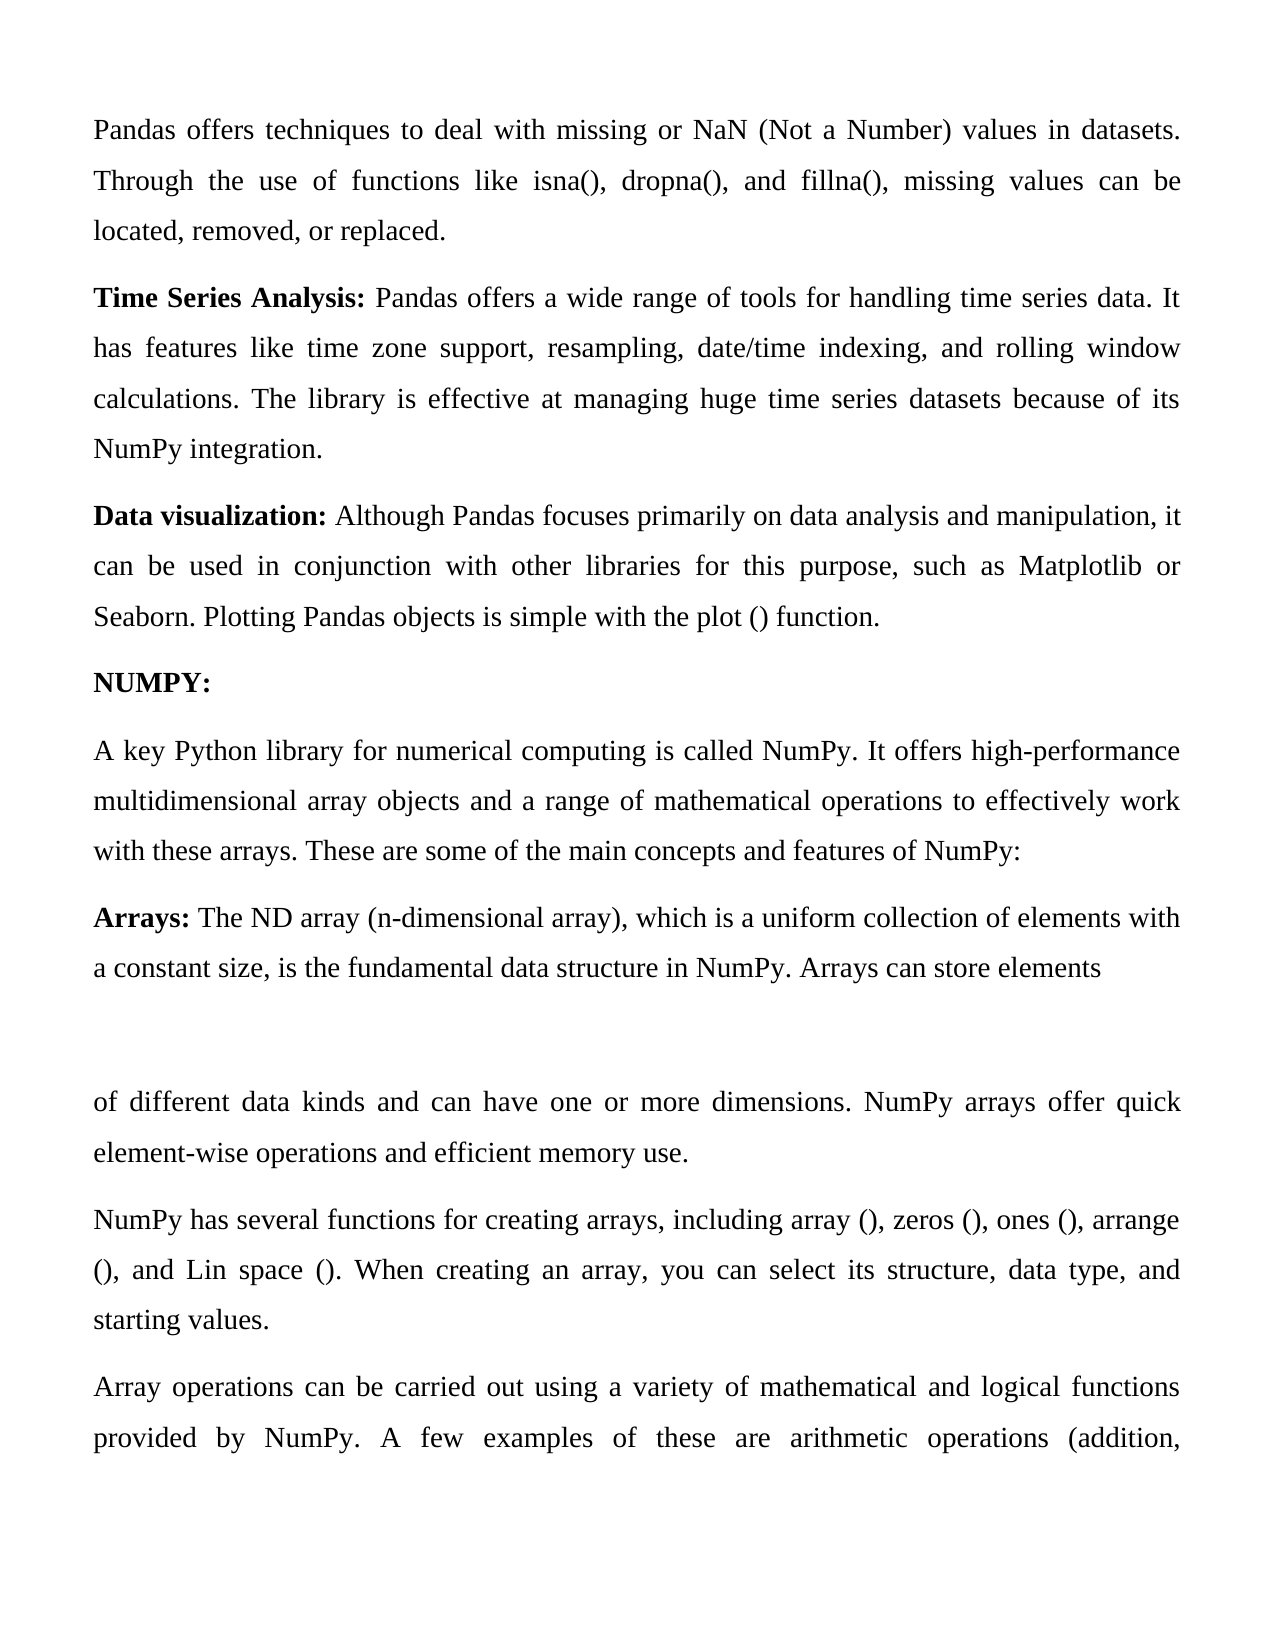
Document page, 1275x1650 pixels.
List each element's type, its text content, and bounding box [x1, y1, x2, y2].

text of different data kinds and can have one or more dimensions. NumPy arrays offer quick element-wise operations and efficient memory use. [93, 1084, 1182, 1168]
text NUMPY: [93, 666, 1182, 699]
text Time Series Analysis: Pandas offers a wide range of tools for handling time series data. It has features like time zone support, resampling, date/time indexing, and rolling window calculations. The library is effective at managing huge time series datasets because of its NumPy integration. [93, 280, 1182, 464]
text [93, 1369, 1182, 1453]
text Data visualization: Although Pandas focuses primarily on data analysis and manipulation, it can be used in conjunction with other libraries for this purpose, such as Matplotlib or Seaborn. Plotting Pandas objects is simple with the plot () function. [93, 498, 1182, 632]
text Pandas offers techniques to deal with missing or NaN (Not a Number) values in datasets. Through the use of functions like isna(), dropna(), and fillna(), missing values can be located, removed, or replaced. [93, 112, 1182, 247]
text A key Python library for numerical computing is called NumPy. It offers high-performance multidimensional array objects and a range of mathematical operations to effectively work with these arrays. These are some of the main concepts and features of NumPy: [93, 733, 1182, 867]
text NumPy has several functions for creating arrays, including array (), zeros (), ones (), arrange (), and Lin space (). When creating an array, you can select its structure, data type, and starting values. [93, 1202, 1182, 1336]
text Arrays: The ND array (n-dimensional array), which is a uniform collection of elements with a constant size, is the fundamental data structure in NumPy. Arrays can store elements [93, 900, 1182, 984]
